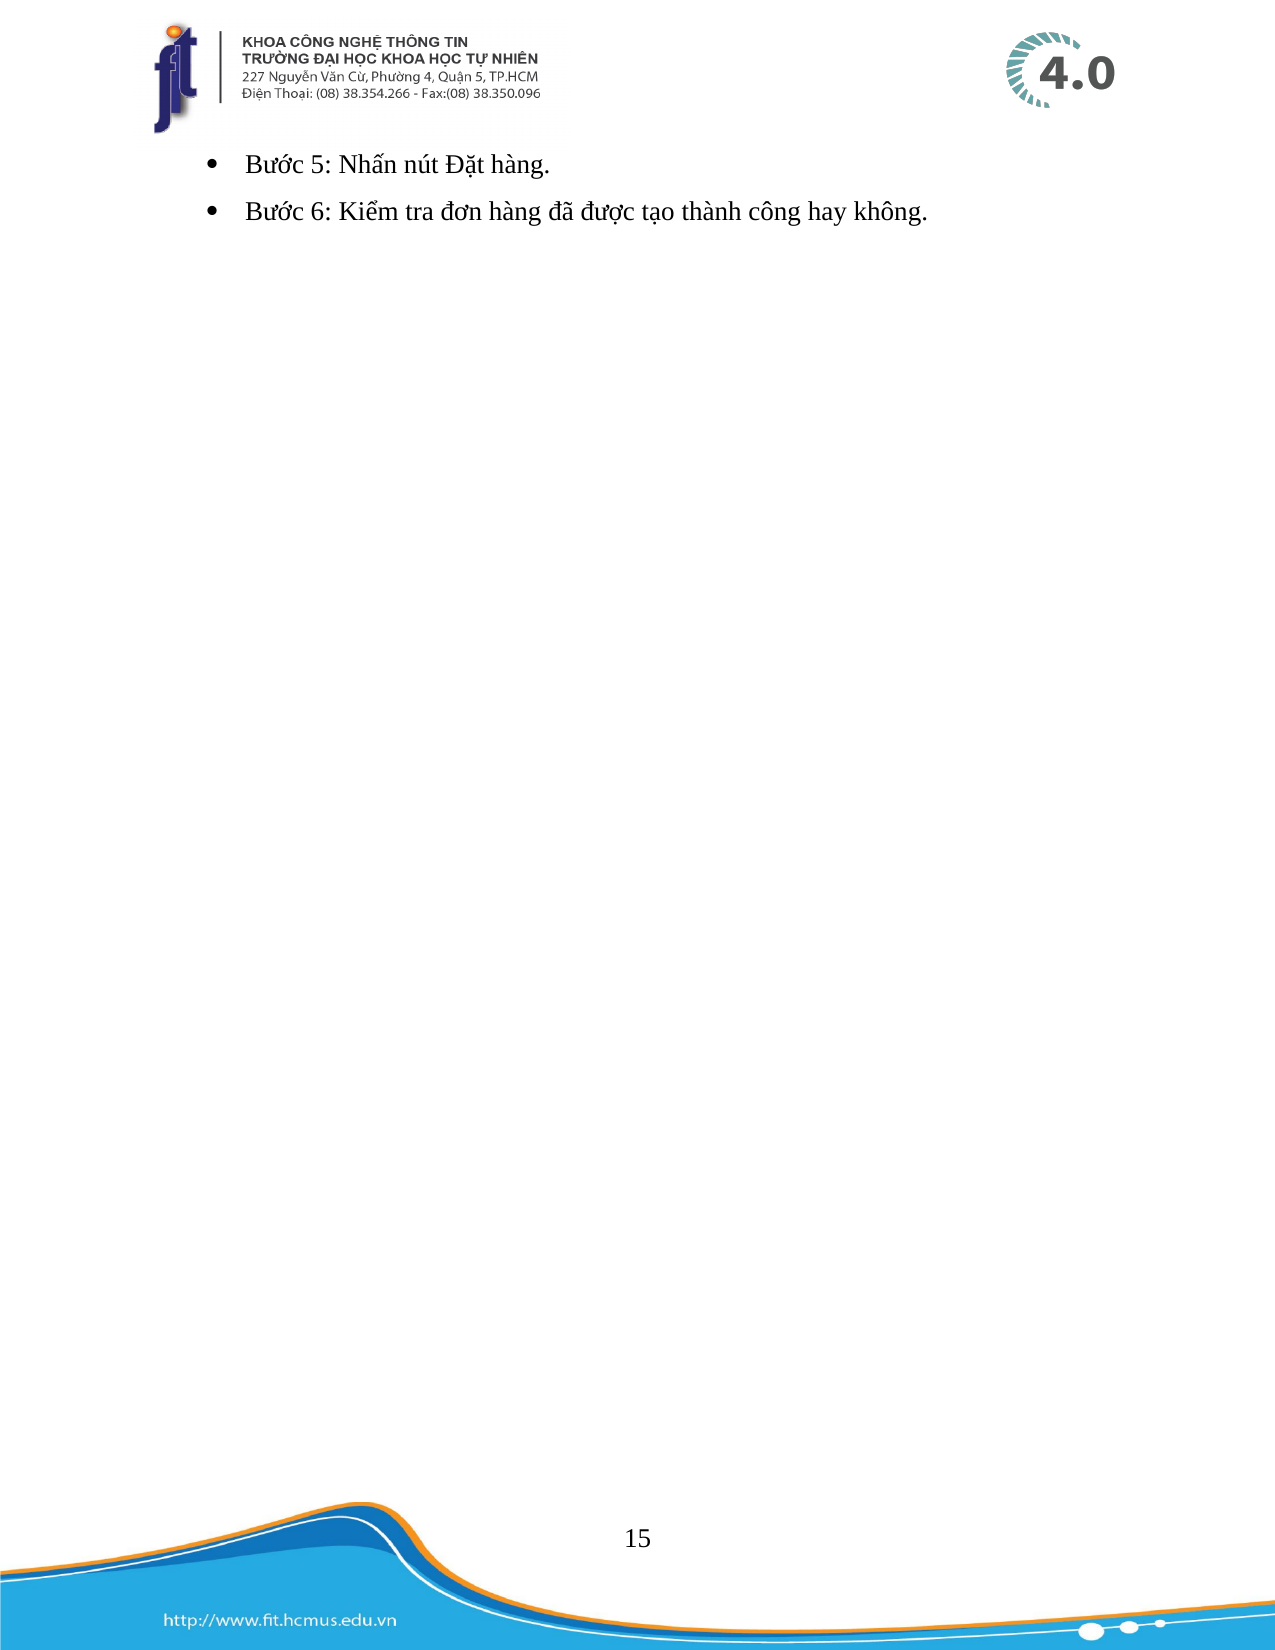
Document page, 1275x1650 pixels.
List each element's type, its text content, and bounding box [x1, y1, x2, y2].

list Bước 5: Nhấn nút Đặt hàng. [207, 148, 1142, 179]
list Bước 6: Kiểm tra đơn hàng đã được tạo thành công hay không. [207, 194, 1142, 226]
picture [0, 1502, 1275, 1650]
picture [132, 16, 572, 154]
picture [998, 26, 1124, 111]
